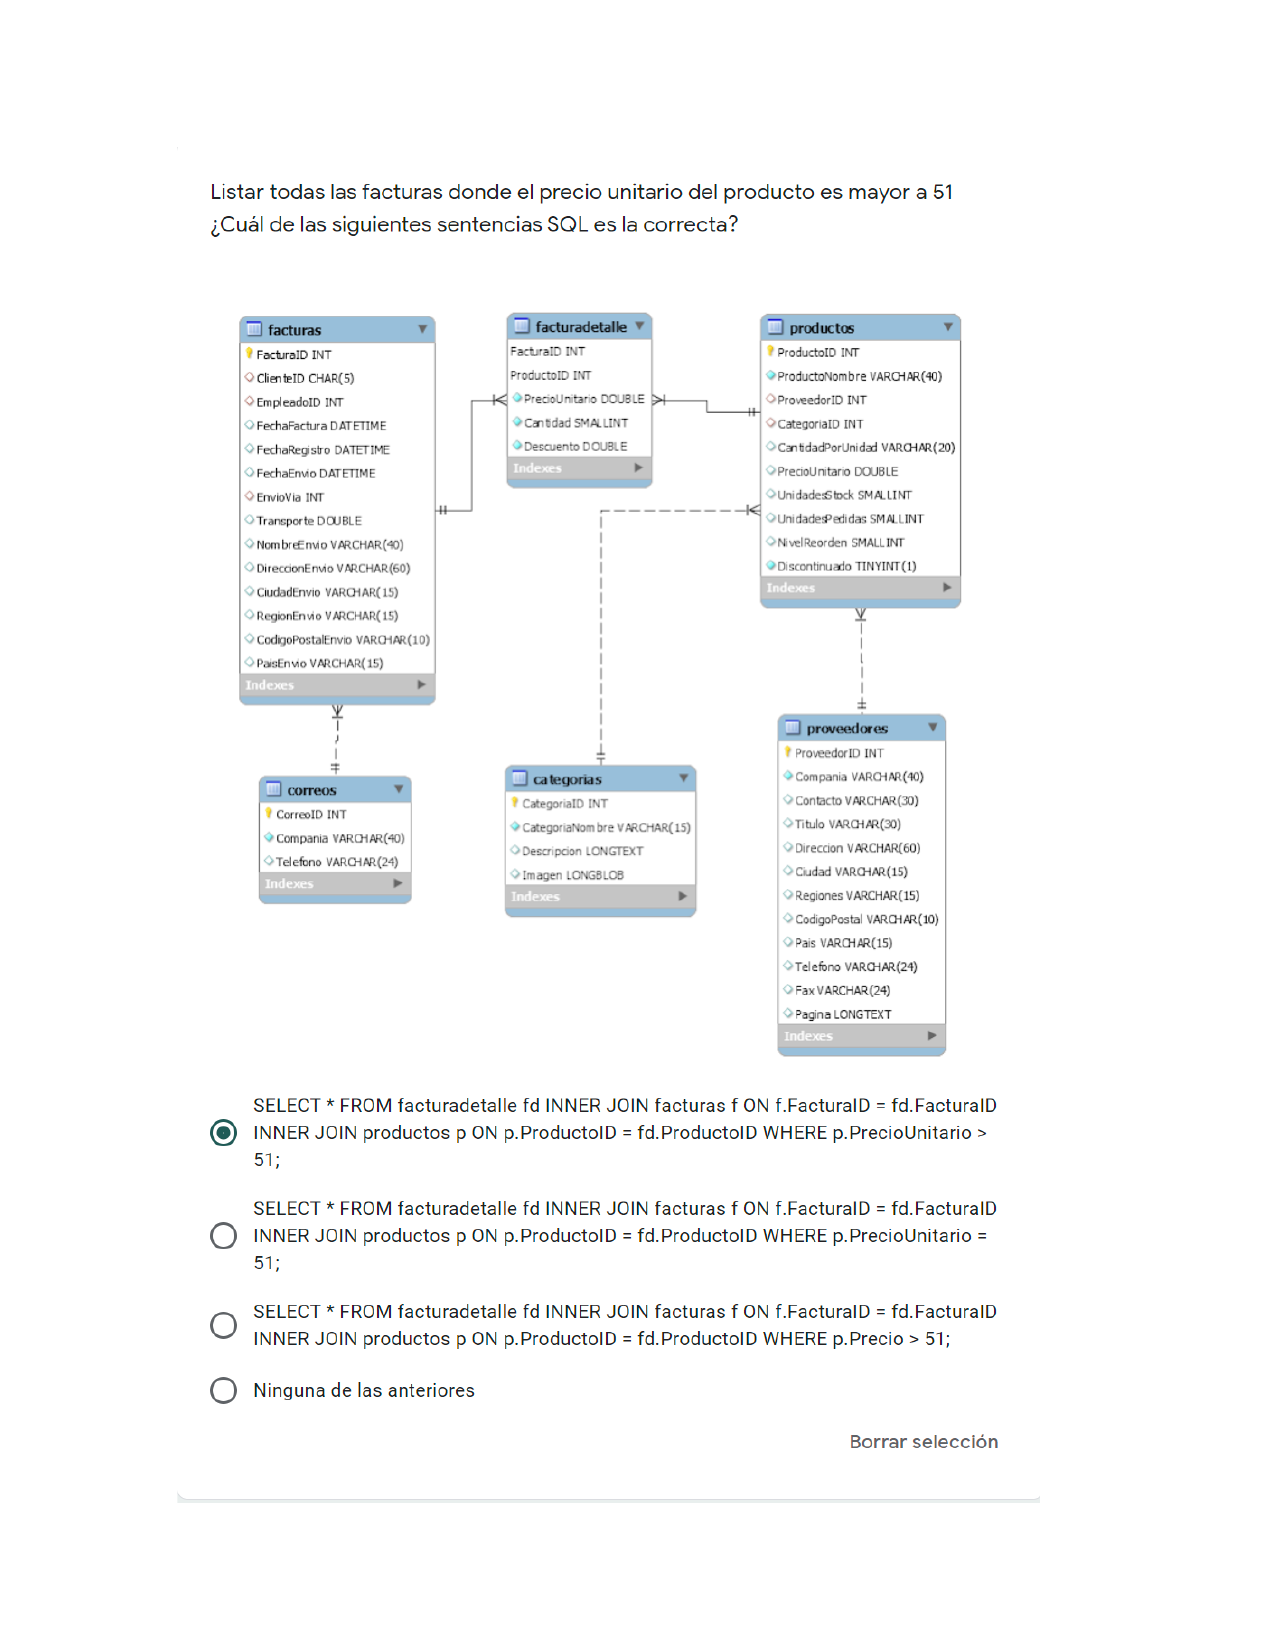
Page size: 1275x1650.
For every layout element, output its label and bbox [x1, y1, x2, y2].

picture [177, 147, 1040, 1503]
